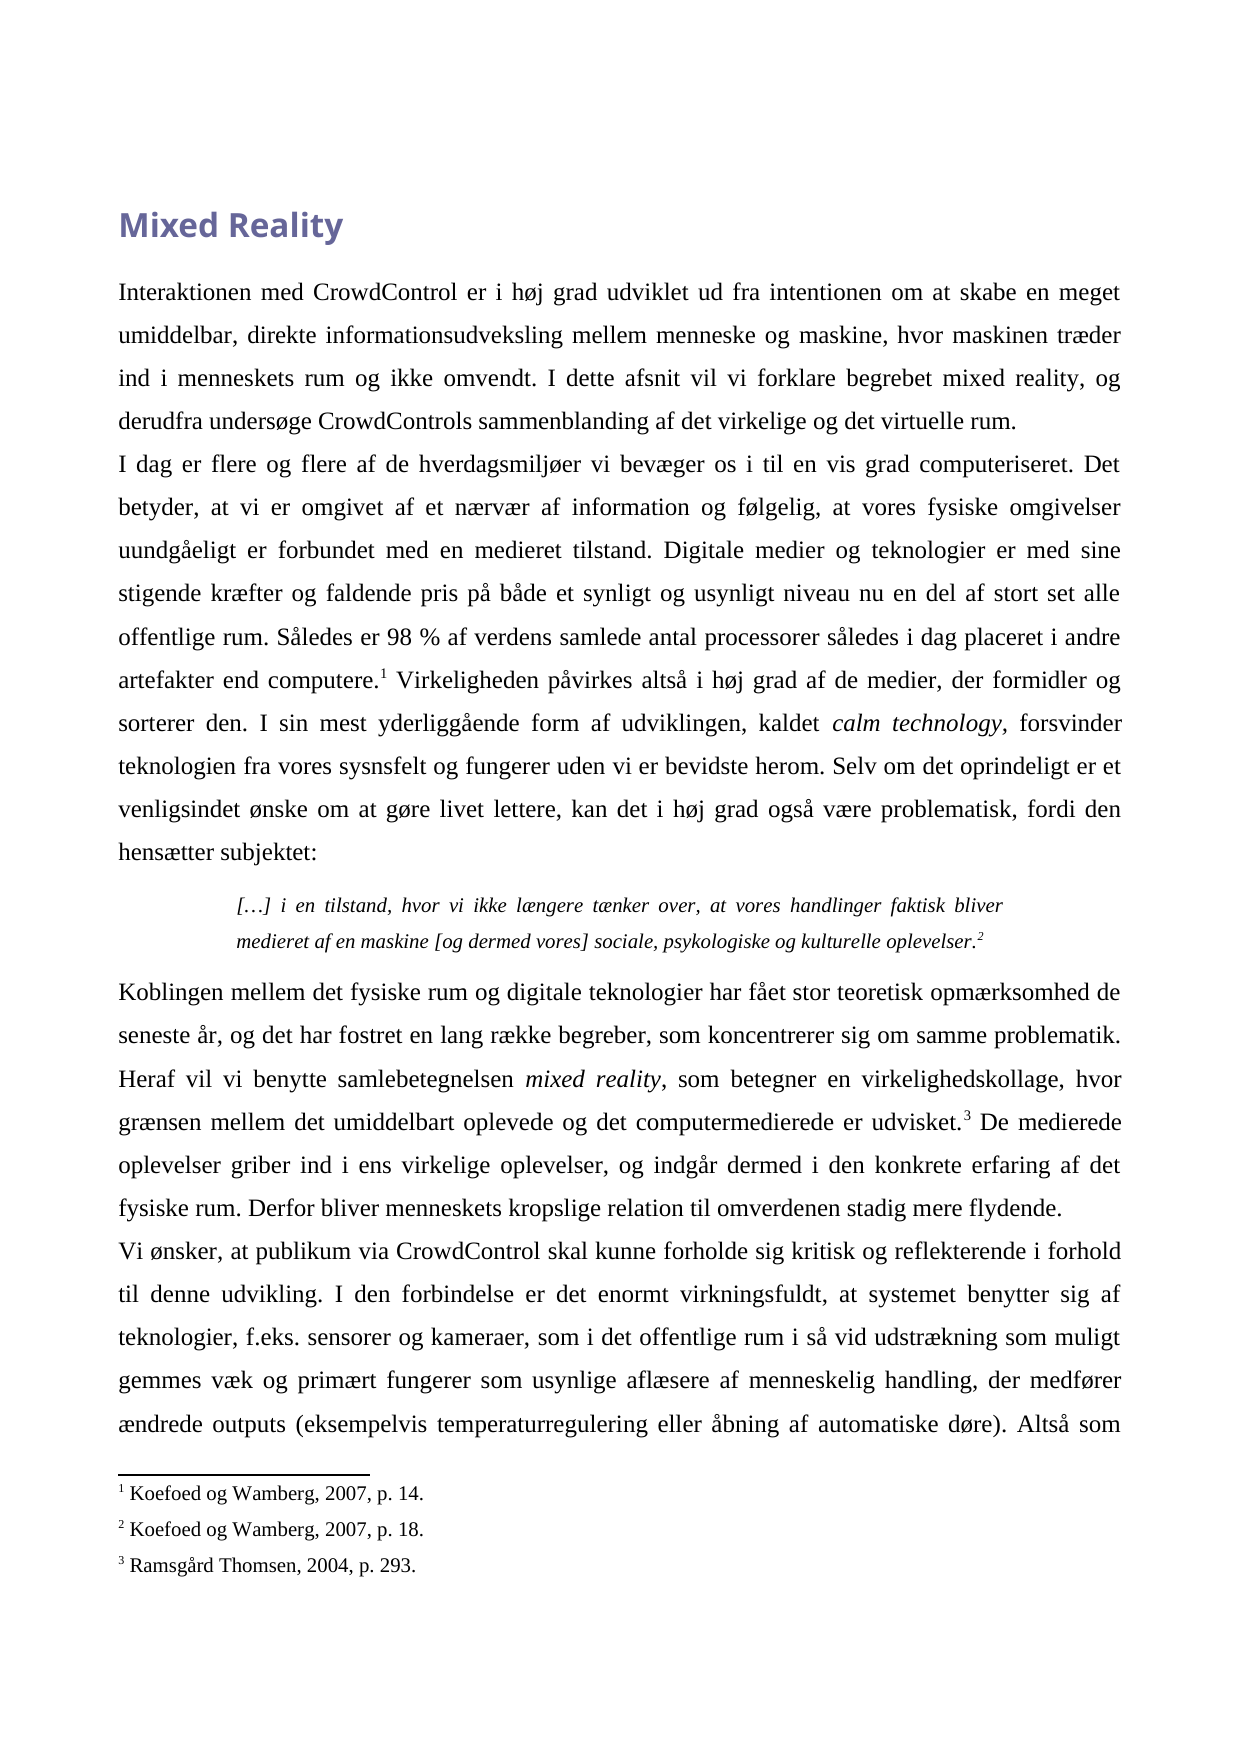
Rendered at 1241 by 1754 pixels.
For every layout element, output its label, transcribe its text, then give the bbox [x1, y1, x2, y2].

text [118, 1236, 1122, 1437]
text I dag er flere og flere af de hverdagsmiljøer vi bevæger os i til en vis grad computeriseret. Det betyder, at vi er omgivet af et nærvær af information og følgelig, at vores fysiske omgivelser uundgåeligt er forbundet med en medieret tilstand. Digitale medier og teknologier er med sine stigende kræfter og faldende pris på både et synligt og usynligt niveau nu en del af stort set alle offentlige rum. Således er 98 % af verdens samlede antal processorer således i dag placeret i andre artefakter end computere. Virkeligheden påvirkes altså i høj grad af de medier, der formidler og sorterer den. I sin mest yderliggående form af udviklingen, kaldet calm technology, forsvinder teknologien fra vores sysnsfelt og fungerer uden vi er bevidste herom. Selv om det oprindeligt er et venligsindet ønske om at gøre livet lettere, kan det i høj grad også være problematisk, fordi den hensætter subjektet: [118, 449, 1122, 866]
text Interaktionen med CrowdControl er i høj grad udviklet ud fra intentionen om at skabe en meget umiddelbar, direkte informationsudveksling mellem menneske og maskine, hvor maskinen træder ind i menneskets rum og ikke omvendt. I dette afsnit vil vi forklare begrebet mixed reality, og derudfra undersøge CrowdControls sammenblanding af det virkelige og det virtuelle rum. [118, 277, 1122, 435]
subtitle Mixed Reality [118, 202, 1122, 248]
text Koblingen mellem det fysiske rum og digitale teknologier har fået stor teoretisk opmærksomhed de seneste år, og det har fostret en lang række begreber, som koncentrerer sig om samme problematik. Heraf vil vi benytte samlebetegnelsen mixed reality, som betegner en virkelighedskollage, hvor grænsen mellem det umiddelbart oplevede og det computermedierede er udvisket. De medierede oplevelser griber ind i ens virkelige oplevelser, og indgår dermed i den konkrete erfaring af det fysiske rum. Derfor bliver menneskets kropslige relation til omverdenen stadig mere flydende. [118, 977, 1122, 1222]
text […] i en tilstand, hvor vi ikke længere tænker over, at vores handlinger faktisk bliver medieret af en maskine [og dermed vores] sociale, psykologiske og kulturelle oplevelser. [236, 893, 1004, 953]
